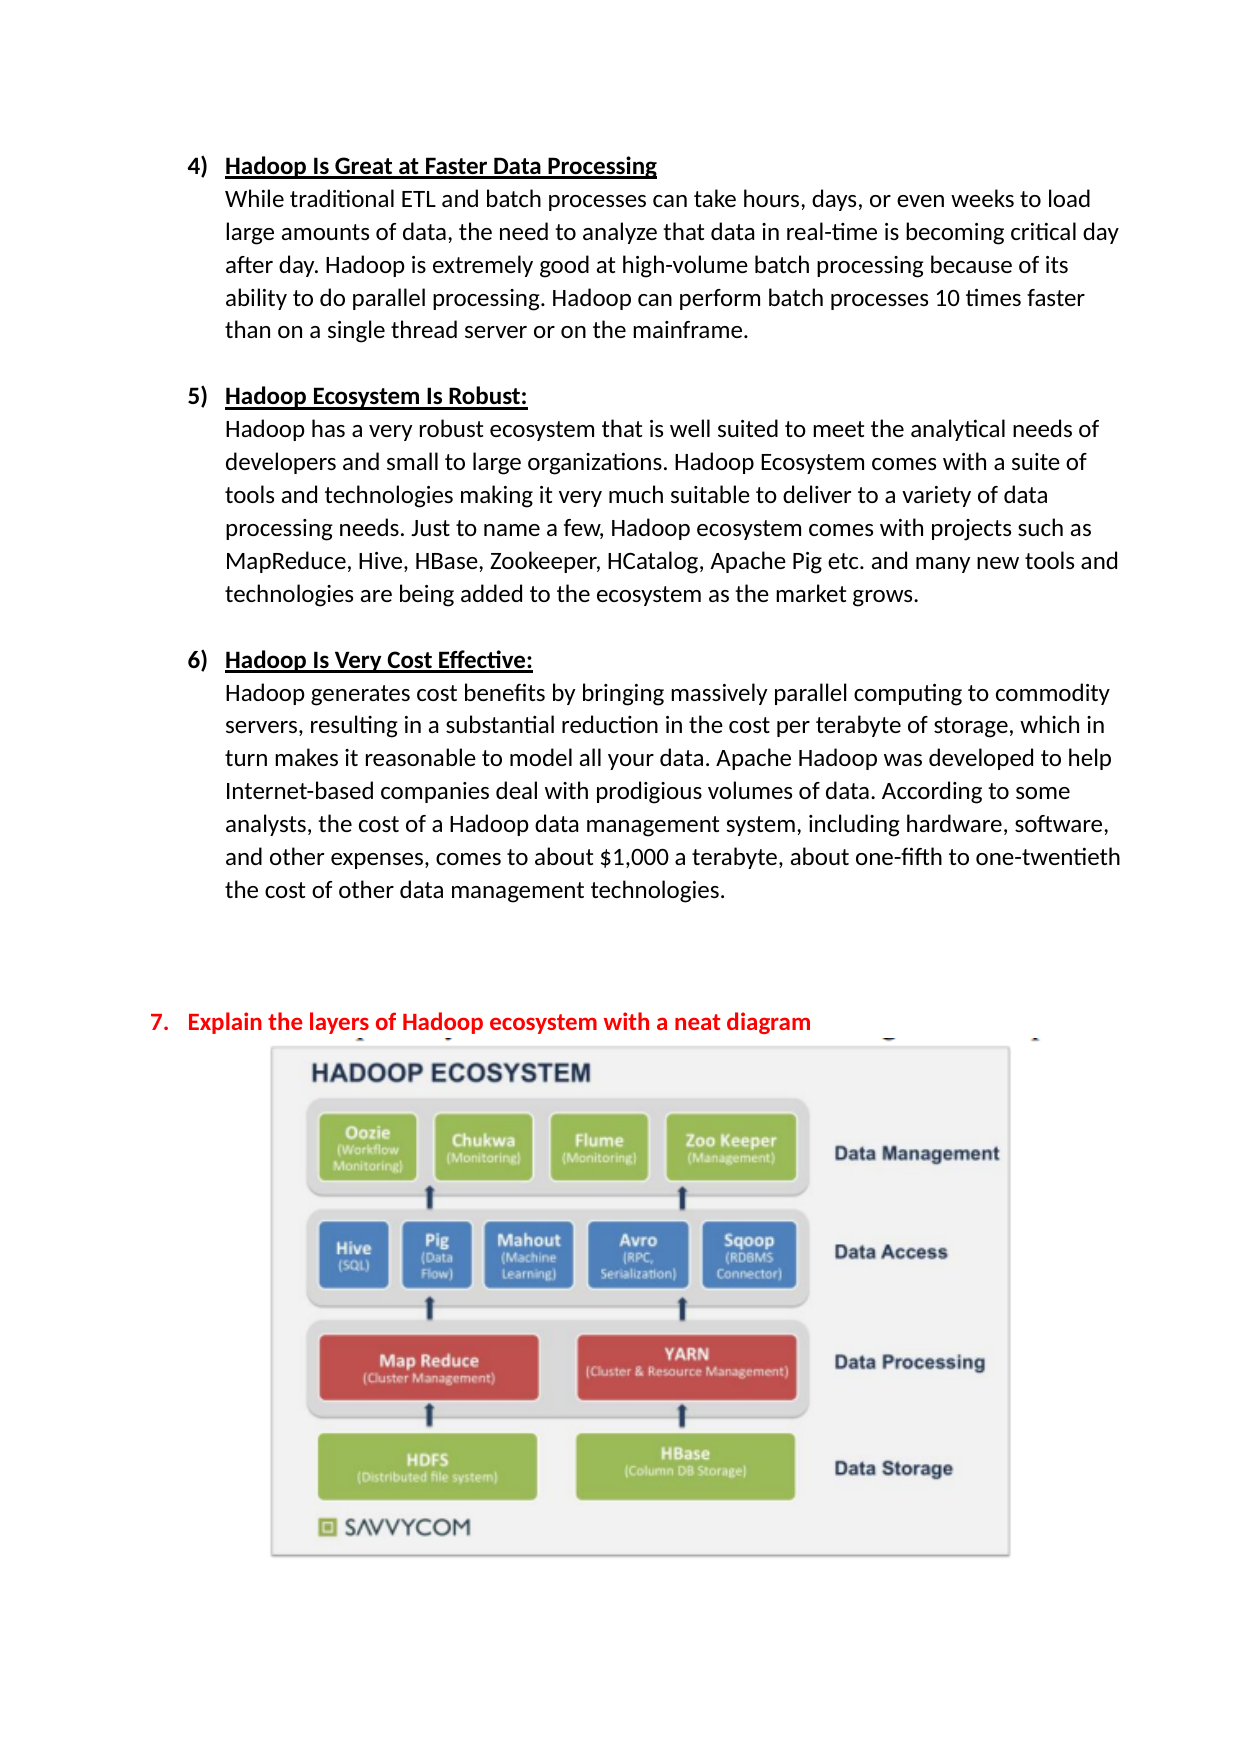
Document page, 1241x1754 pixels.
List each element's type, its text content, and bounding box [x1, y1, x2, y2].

list Hadoop Ecosystem Is Robust: [187, 380, 1128, 411]
list processing needs. Just to name a few, Hadoop ecosystem comes with projects such as [225, 512, 1128, 543]
list Explain the layers of Hadoop ecosystem with a neat diagram [150, 1006, 1128, 1036]
list Hadoop Is Great at Faster Data Processing [187, 150, 1128, 181]
list While traditional ETL and batch processes can take hours, days, or even weeks to load large amounts of data, the need to analyze that data in real-time is becoming critical day after day. Hadoop is extremely good at high-volume batch processing because of its ability to do parallel processing. Hadoop can perform batch processes 10 times faster than on a single thread server or on the mainframe. [225, 183, 1128, 345]
list developers and small to large organizations. Hadoop Ecosystem comes with a suite of [225, 446, 1128, 477]
list MapReduce, Hive, HBase, Zookeeper, HCatalog, Apache Pig etc. and many new tools and technologies are being added to the ecosystem as the market grows. [225, 545, 1128, 608]
list tools and technologies making it very much suitable to deliver to a variety of data [225, 479, 1128, 510]
picture [112, 1038, 1106, 1591]
list Hadoop has a very robust ecosystem that is well suited to meet the analytical needs of [225, 413, 1128, 444]
list Hadoop generates cost benefits by bringing massively parallel computing to commodity servers, resulting in a substantial reduction in the cost per terabyte of storage, which in turn makes it reasonable to model all your data. Apache Hadoop was developed to help Internet-based companies deal with prodigious volumes of data. According to some analysts, the cost of a Hadoop data management system, including hardware, software, and other expenses, comes to about $1,000 a terabyte, about one-fifth to one-twentieth the cost of other data management technologies. [225, 677, 1128, 905]
list Hadoop Is Very Cost Effective: [187, 644, 1128, 674]
